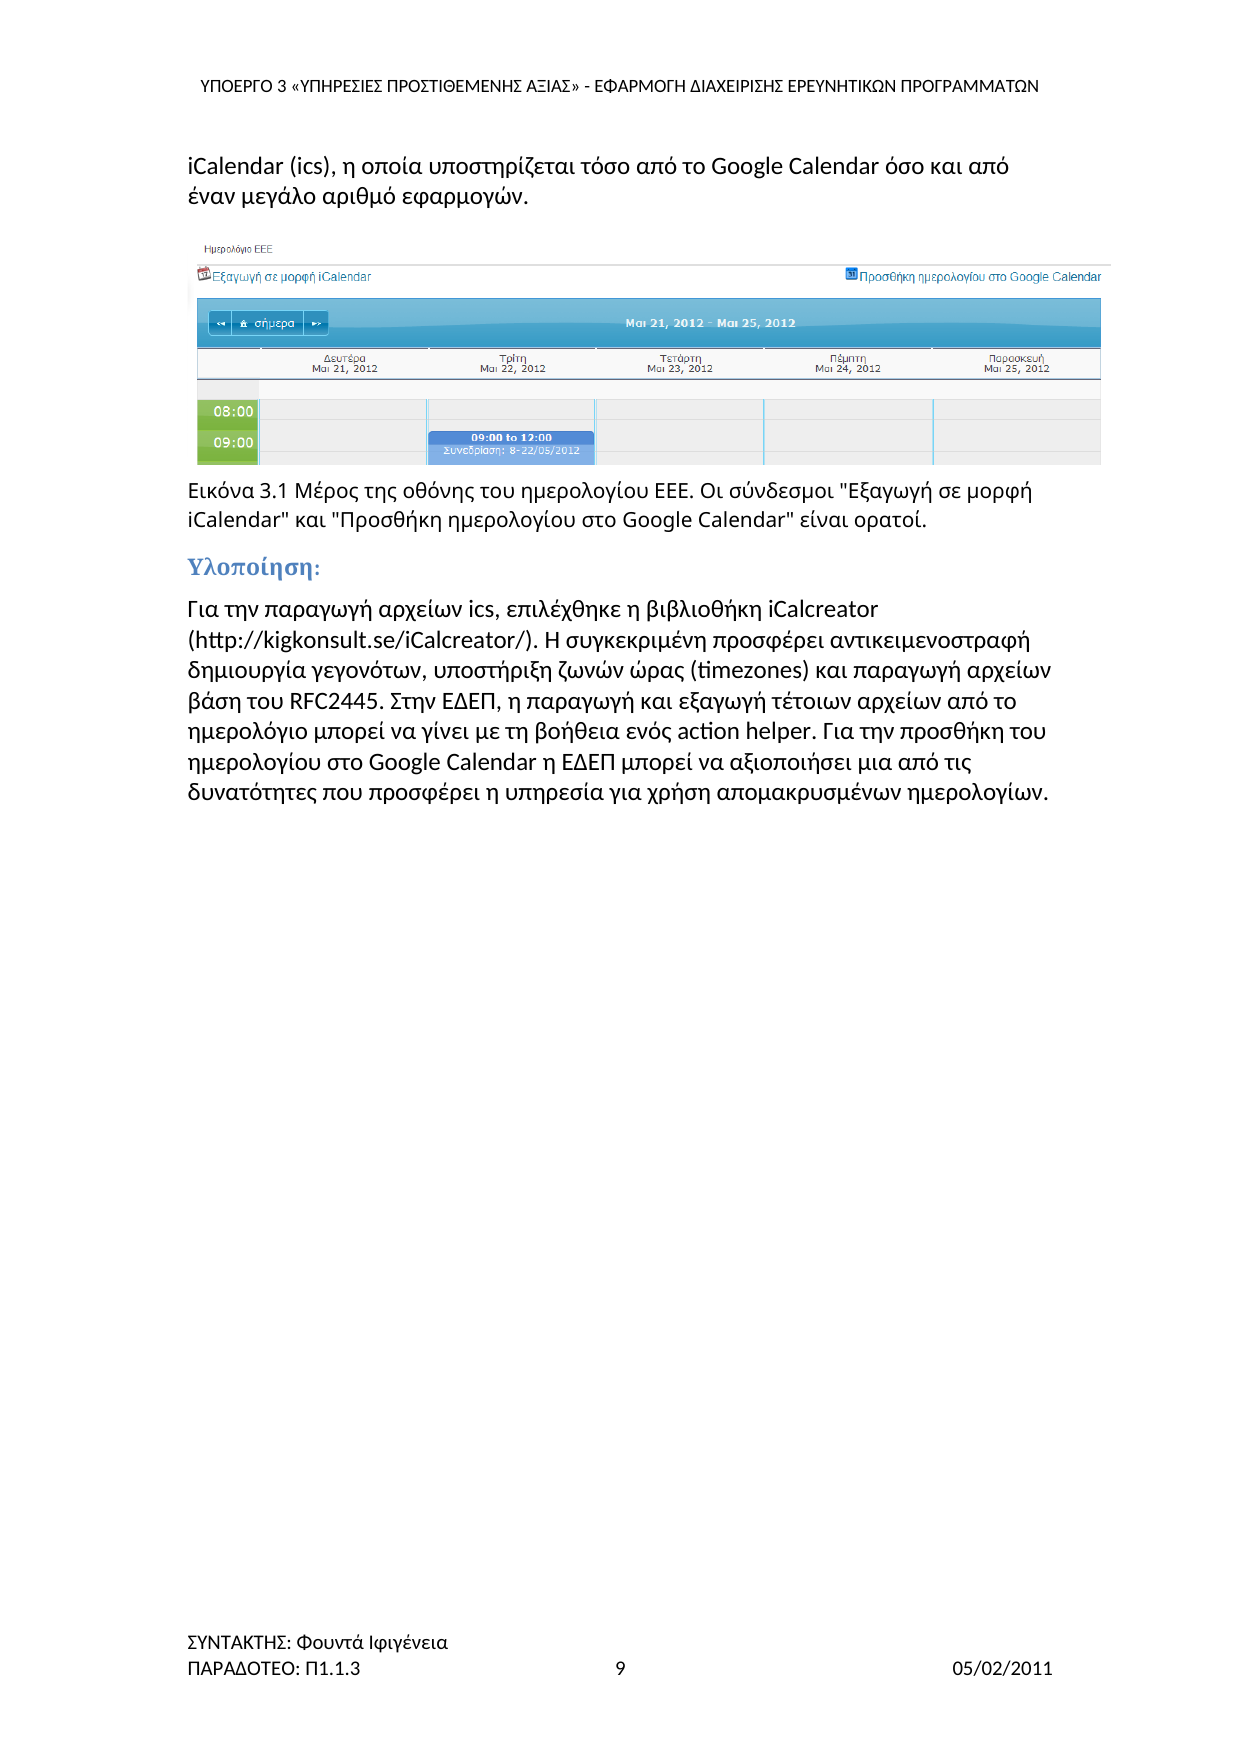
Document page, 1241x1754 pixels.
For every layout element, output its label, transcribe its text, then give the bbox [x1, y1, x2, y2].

text Εικόνα 3.1 Μέρος της οθόνης του ημερολογίου ΕΕΕ. Οι σύνδεσμοι "Εξαγωγή σε μορφή iCalendar" και "Προσθήκη ημερολογίου στο Google Calendar" είναι ορατοί. [187, 477, 1053, 533]
picture [187, 236, 1111, 465]
subtitle Υλοποίηση: [187, 554, 1053, 581]
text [187, 150, 1053, 211]
text Για την παραγωγή αρχείων ics, επιλέχθηκε η βιβλιοθήκη iCalcreator (http://kigkonsult.se/iCalcreator/). Η συγκεκριμένη προσφέρει αντικειμενοστραφή δημιουργία γεγονότων, υποστήριξη ζωνών ώρας (timezones) και παραγωγή αρχείων βάση του RFC2445. Στην ΕΔΕΠ, η παραγωγή και εξαγωγή τέτοιων αρχείων από το ημερολόγιο μπορεί να γίνει με τη βοήθεια ενός action helper. Για την προσθήκη του ημερολογίου στο Google Calendar η ΕΔΕΠ μπορεί να αξιοποιήσει μια από τις δυνατότητες που προσφέρει η υπηρεσία για χρήση απομακρυσμένων ημερολογίων. [187, 593, 1053, 807]
